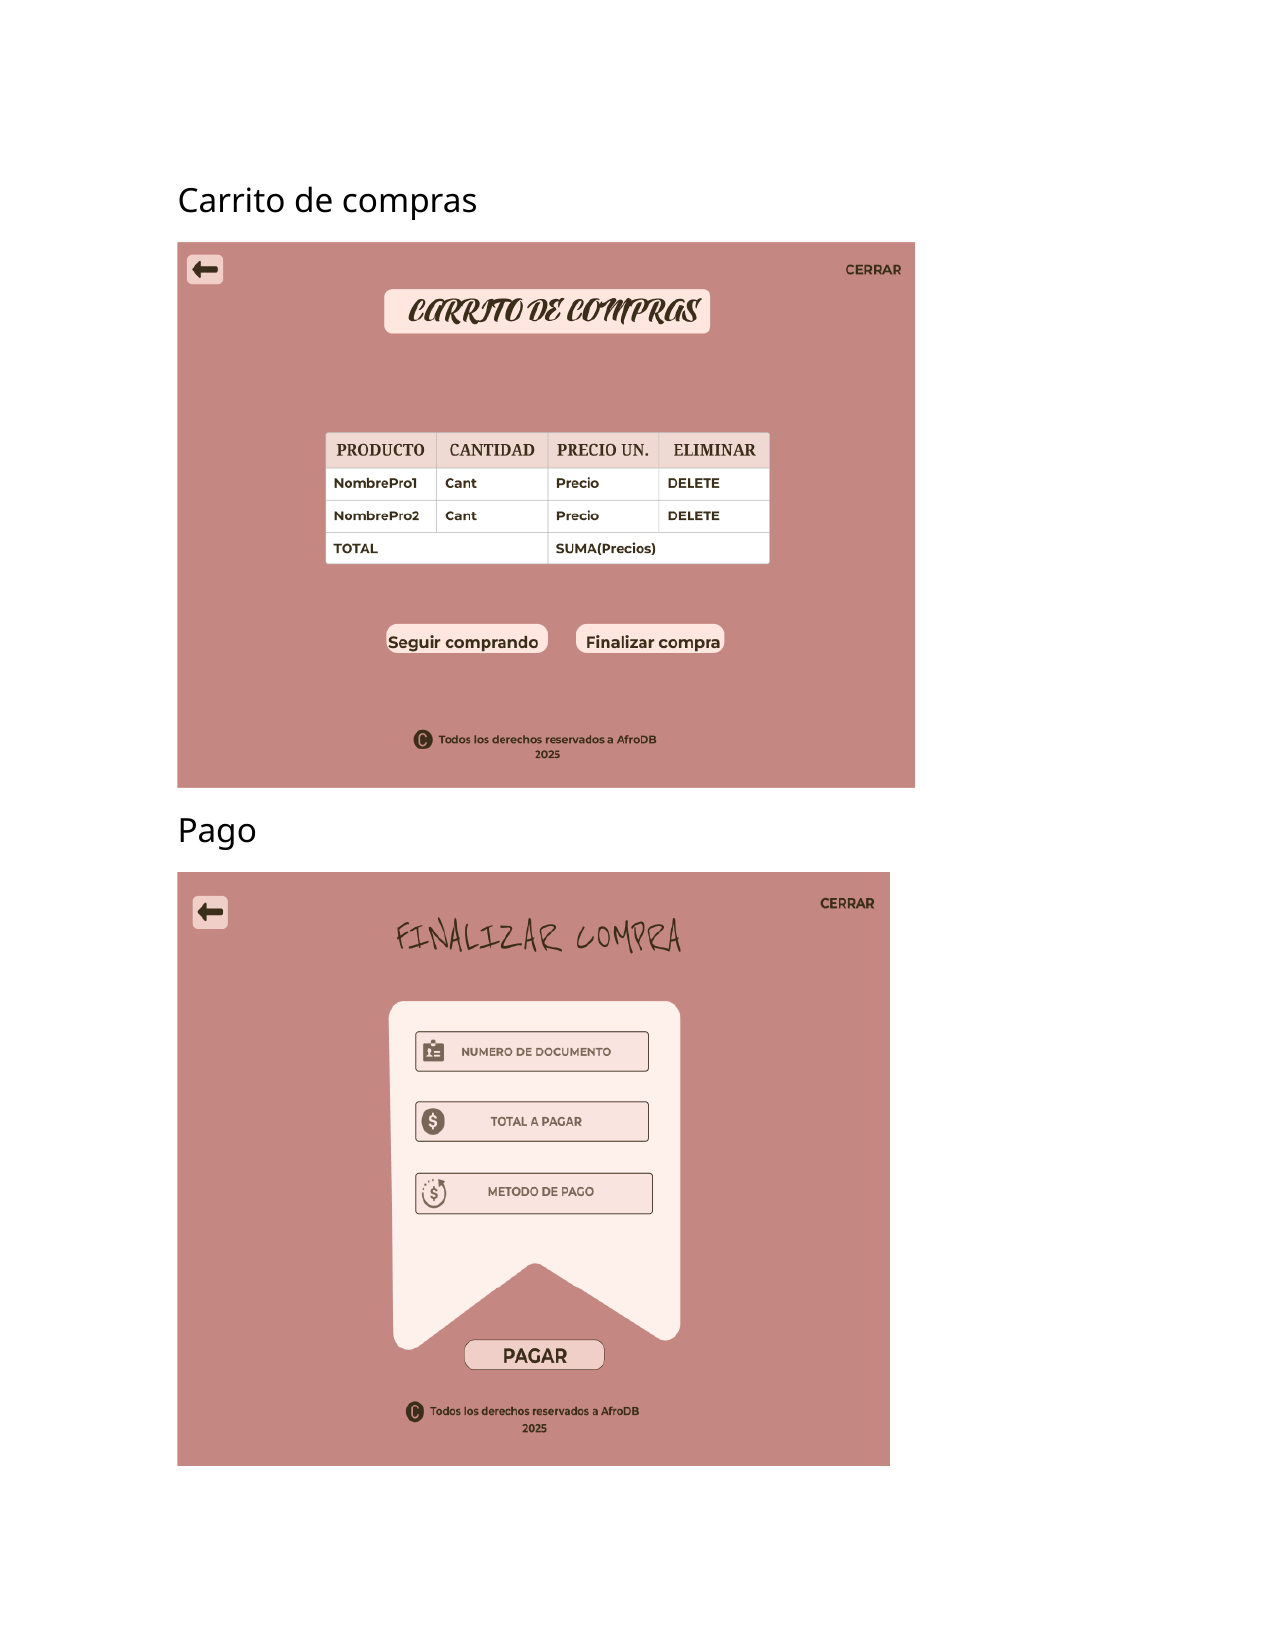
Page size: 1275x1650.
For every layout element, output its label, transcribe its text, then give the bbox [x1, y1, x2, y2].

text Carrito de compras [177, 177, 1157, 223]
picture [177, 242, 916, 788]
picture [177, 872, 890, 1466]
text Pago [177, 807, 1157, 852]
